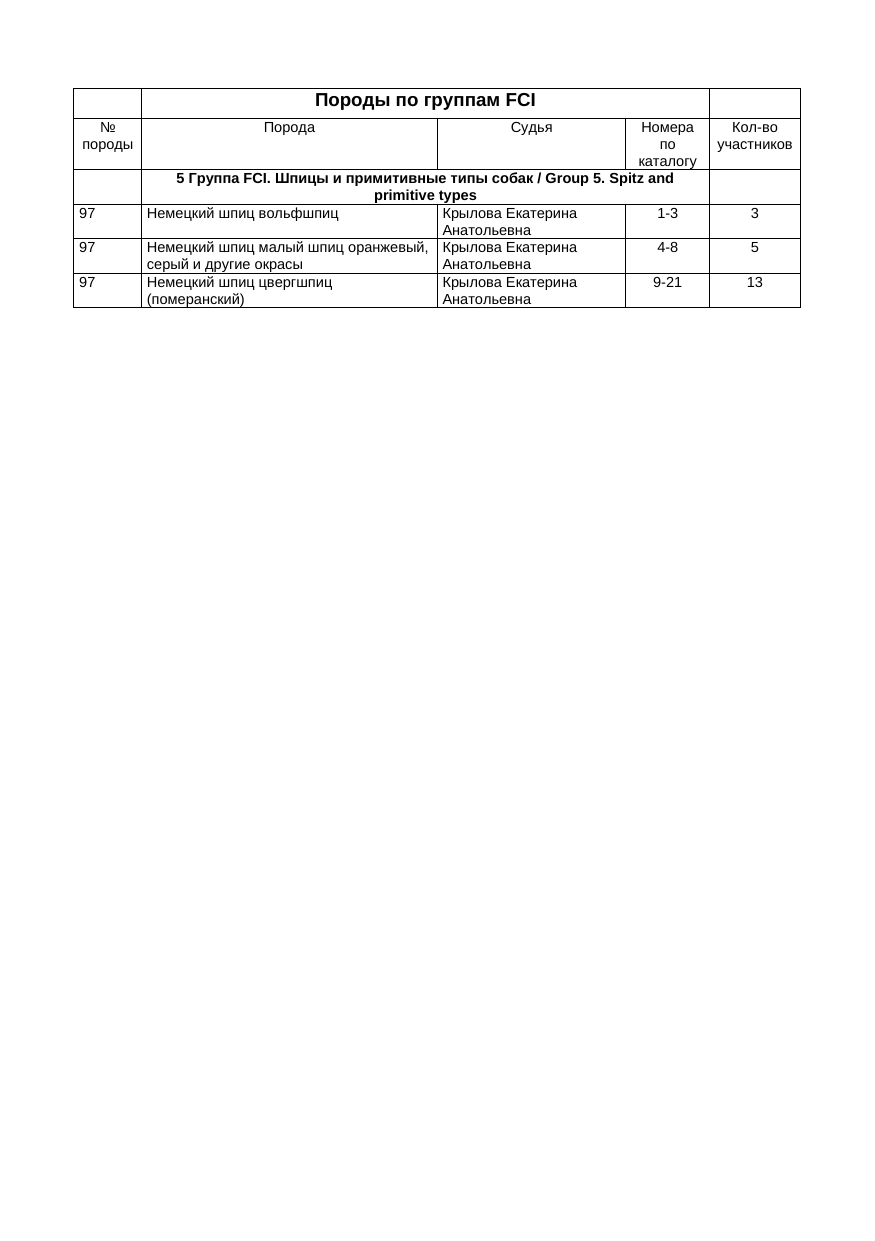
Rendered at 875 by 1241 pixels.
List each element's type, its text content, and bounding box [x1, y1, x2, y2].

table_cell 1-3 [626, 205, 709, 238]
table_cell [710, 170, 800, 203]
table_header [74, 89, 141, 118]
table_cell 5 [710, 239, 800, 273]
table_cell № породы [74, 119, 141, 169]
table_cell 5 Группа FCI. Шпицы и примитивные типы собак / Group 5. Spitz and primitive types [142, 170, 709, 203]
table_cell Судья [438, 119, 625, 169]
table_cell 97 [74, 274, 141, 307]
table_cell 3 [710, 205, 800, 238]
table_cell Крылова Екатерина Анатольевна [438, 239, 625, 273]
table_cell 97 [74, 205, 141, 238]
table_cell Немецкий шпиц вольфшпиц [142, 205, 437, 238]
table_header [710, 89, 800, 118]
table_cell 97 [74, 239, 141, 273]
table_cell Крылова Екатерина Анатольевна [438, 274, 625, 307]
table_cell Кол-во участников [710, 119, 800, 169]
table_cell 13 [710, 274, 800, 307]
table_header Породы по группам FCI [142, 89, 709, 118]
table_cell Порода [142, 119, 437, 169]
table_cell 9-21 [626, 274, 709, 307]
table_cell Номера по каталогу [626, 119, 709, 169]
table_cell 4-8 [626, 239, 709, 273]
table_cell [74, 170, 141, 203]
table_cell Крылова Екатерина Анатольевна [438, 205, 625, 238]
table_cell Немецкий шпиц малый шпиц оранжевый, серый и другие окрасы [142, 239, 437, 273]
table_cell Немецкий шпиц цвергшпиц (померанский) [142, 274, 437, 307]
